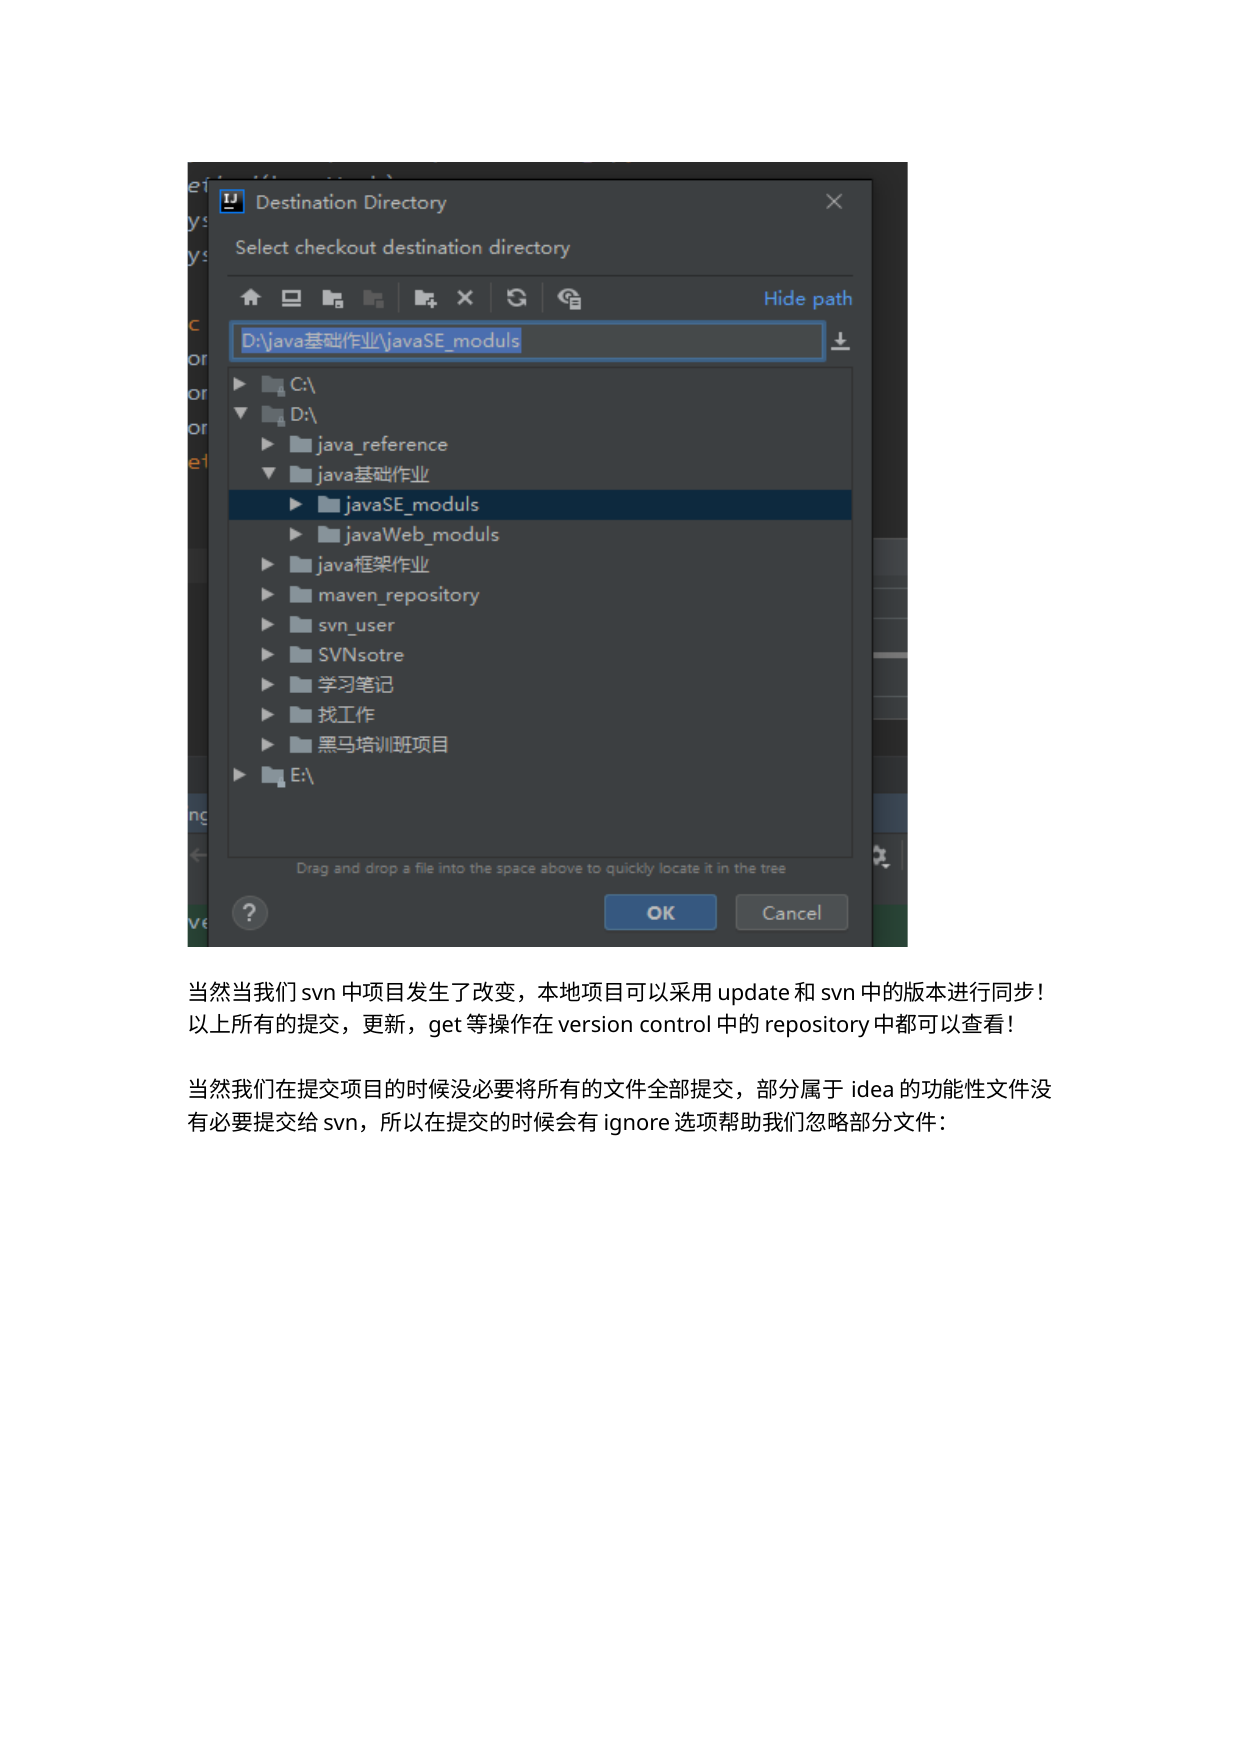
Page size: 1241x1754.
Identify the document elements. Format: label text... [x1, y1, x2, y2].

text 当然我们在提交项目的时候没必要将所有的文件全部提交，部分属于idea的功能性文件没有必要提交给svn，所以在提交的时候会有ignore选项帮助我们忽略部分文件： [187, 1072, 1053, 1137]
text 以上所有的提交，更新，get等操作在version control中的repository中都可以查看！ [187, 1007, 1053, 1039]
picture [187, 162, 908, 947]
text 当然当我们svn中项目发生了改变，本地项目可以采用update和svn中的版本进行同步！ [187, 974, 1053, 1007]
